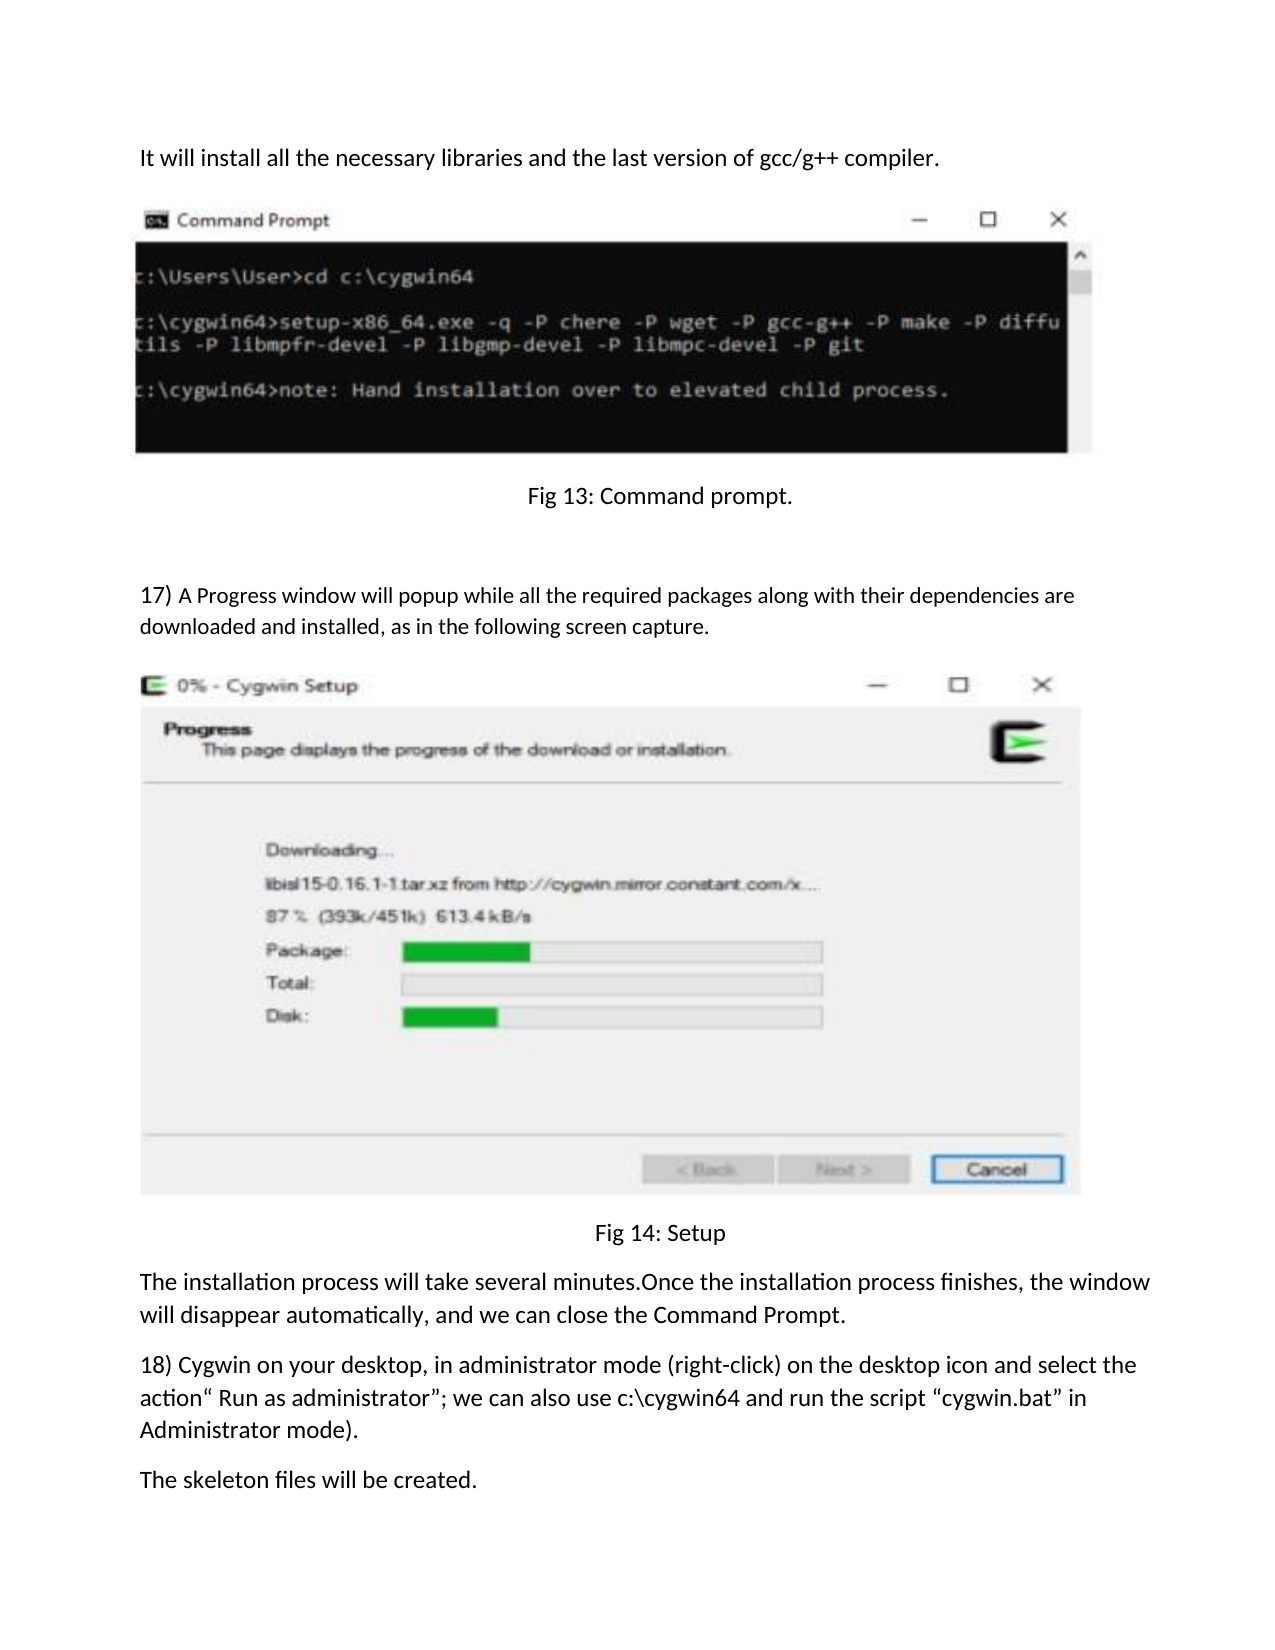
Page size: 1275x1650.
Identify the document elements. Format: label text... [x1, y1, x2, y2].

picture [140, 674, 1083, 1196]
text 17) A Progress window will popup while all the required packages along with their dependencies are downloaded and installed, as in the following screen capture. [139, 579, 1181, 640]
picture [129, 207, 1103, 459]
text The installation process will take several minutes.Once the installation process finishes, the window will disappear automatically, and we can close the Command Prompt. [139, 1266, 1181, 1330]
text The skeleton files will be created. [139, 1464, 1181, 1495]
text It will install all the necessary libraries and the last version of gcc/g++ compiler. [139, 142, 1181, 172]
text 18) Cygwin on your desktop, in administrator mode (right-click) on the desktop icon and select the action“ Run as administrator”; we can also use c:\cygwin64 and run the script “cygwin.bat” in Administrator mode). [139, 1349, 1181, 1445]
